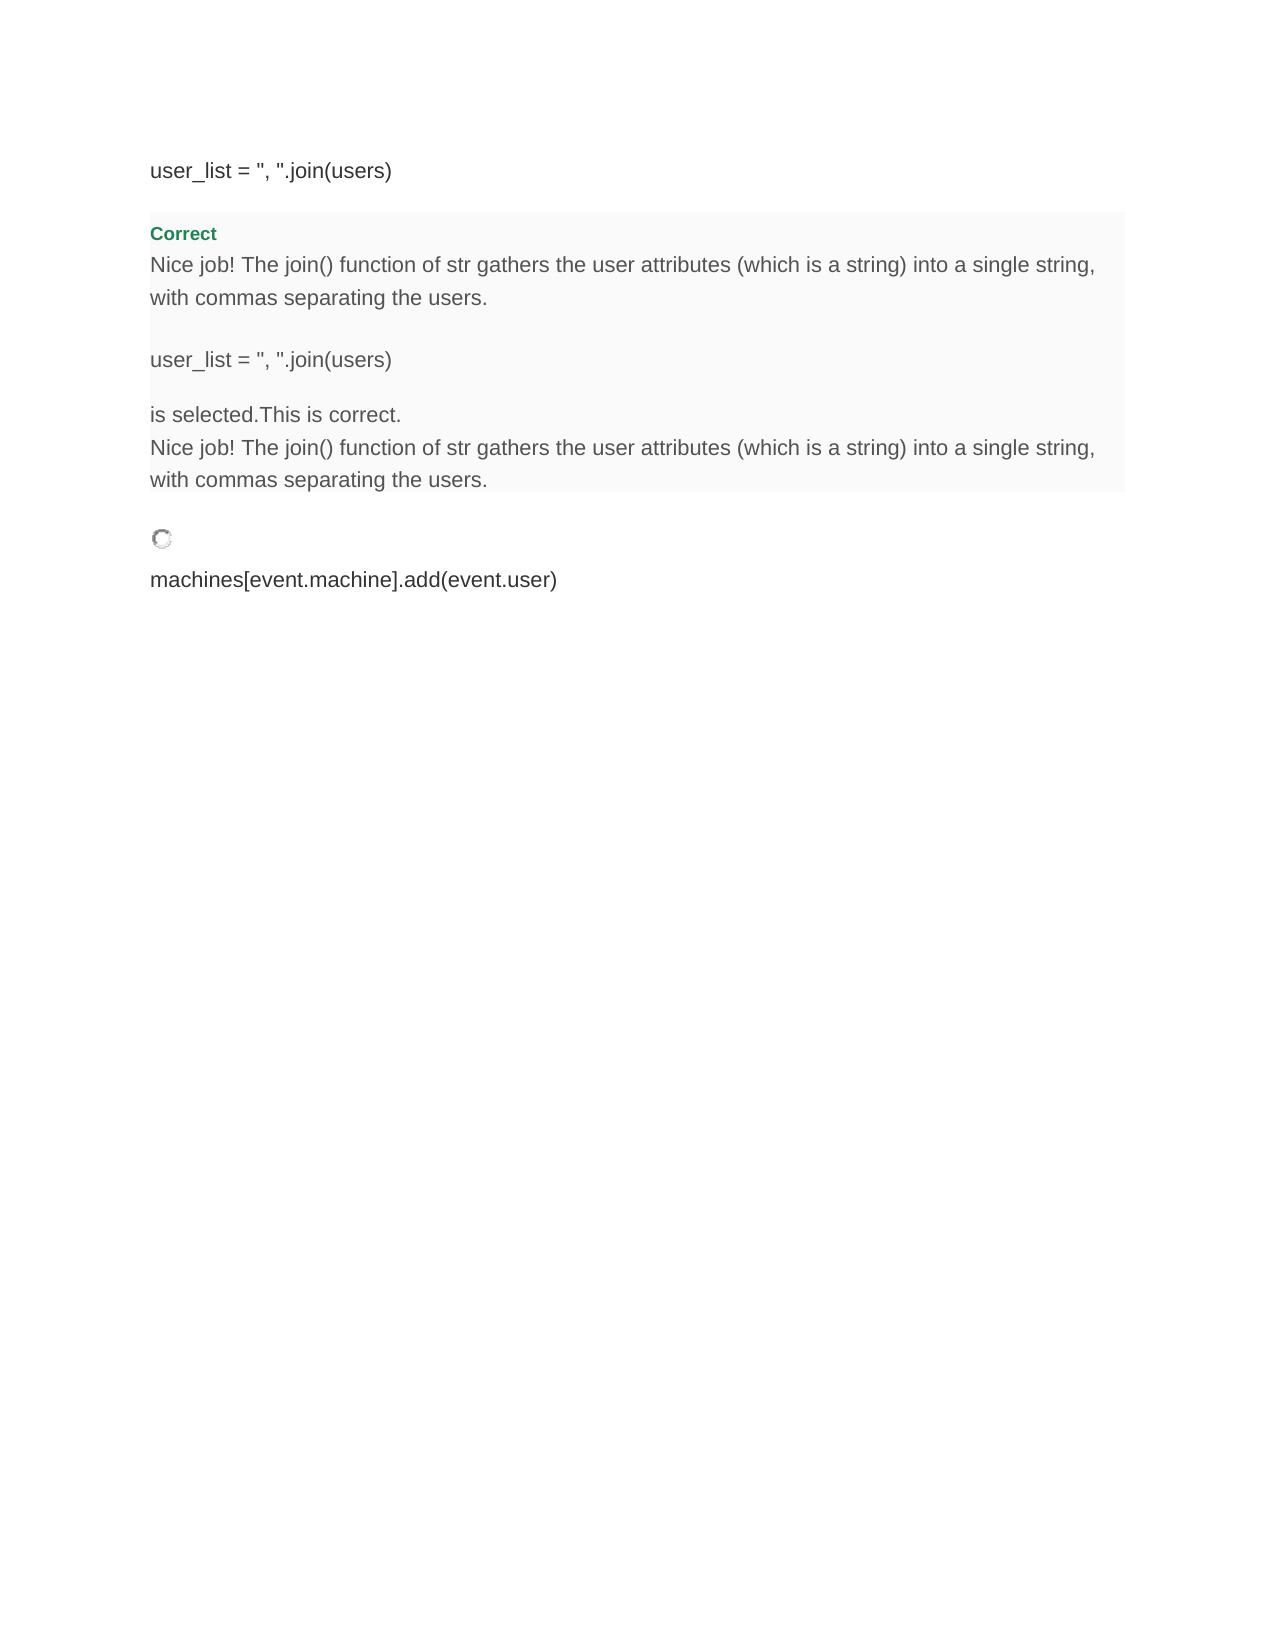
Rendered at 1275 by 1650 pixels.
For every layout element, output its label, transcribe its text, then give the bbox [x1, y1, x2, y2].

text machines[event.machine].add(event.user) [150, 559, 1125, 592]
text Correct [150, 212, 1125, 245]
text is selected.This is correct. [150, 402, 1125, 427]
text Nice job! The join() function of str gathers the user attributes (which is a string) into a single string, with commas separating the users. [150, 427, 1125, 492]
text user_list = ", ".join(users) [150, 339, 1125, 372]
text Nice job! The join() function of str gathers the user attributes (which is a string) into a single string, with commas separating the users. [150, 245, 1125, 310]
text user_list = ", ".join(users) [150, 150, 1125, 183]
